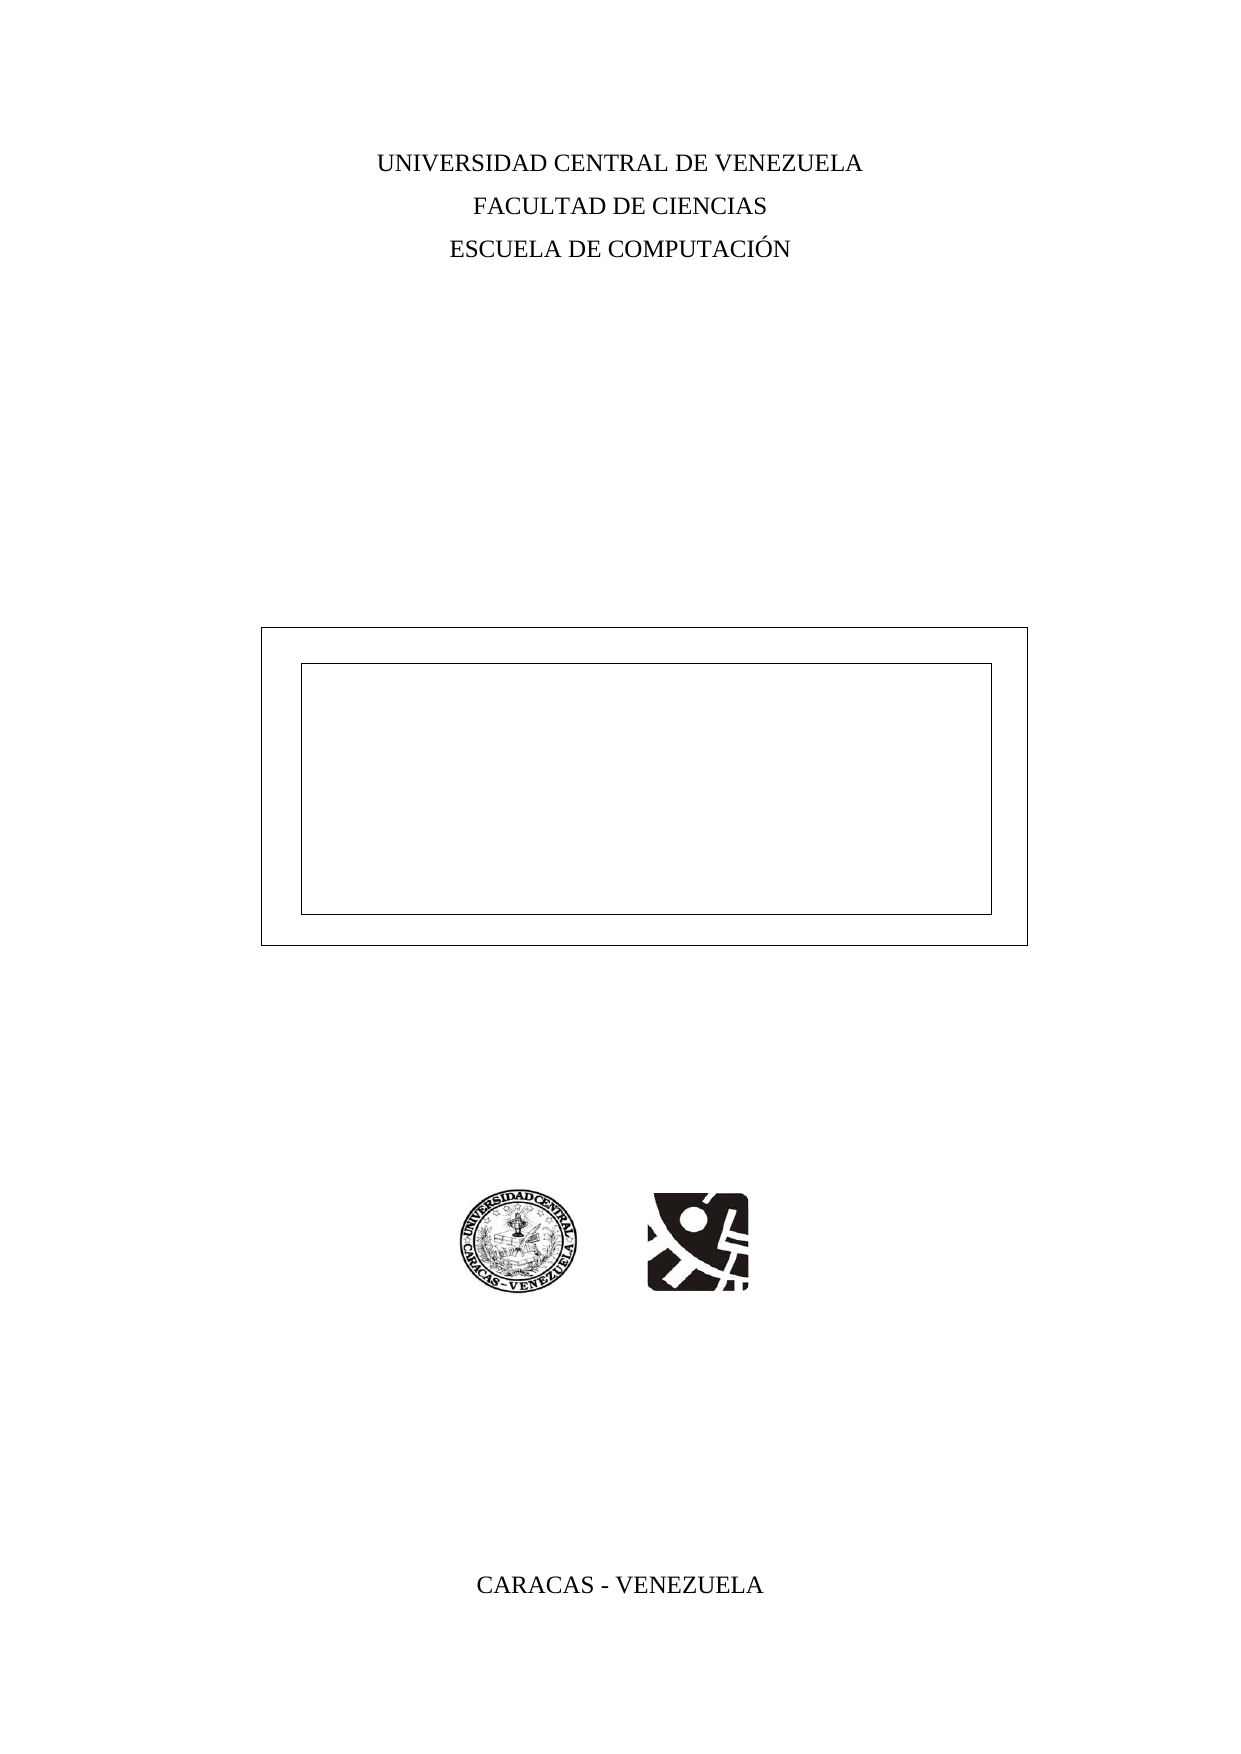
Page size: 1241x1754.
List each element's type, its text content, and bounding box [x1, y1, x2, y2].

picture [647, 1193, 749, 1291]
text FACULTAD DE CIENCIAS [177, 191, 1063, 219]
text CARACAS - VENEZUELA [177, 1570, 1063, 1598]
picture [455, 1178, 583, 1298]
text ESCUELA DE COMPUTACIÓN [177, 234, 1063, 263]
text UNIVERSIDAD CENTRAL DE VENEZUELA [177, 148, 1063, 176]
